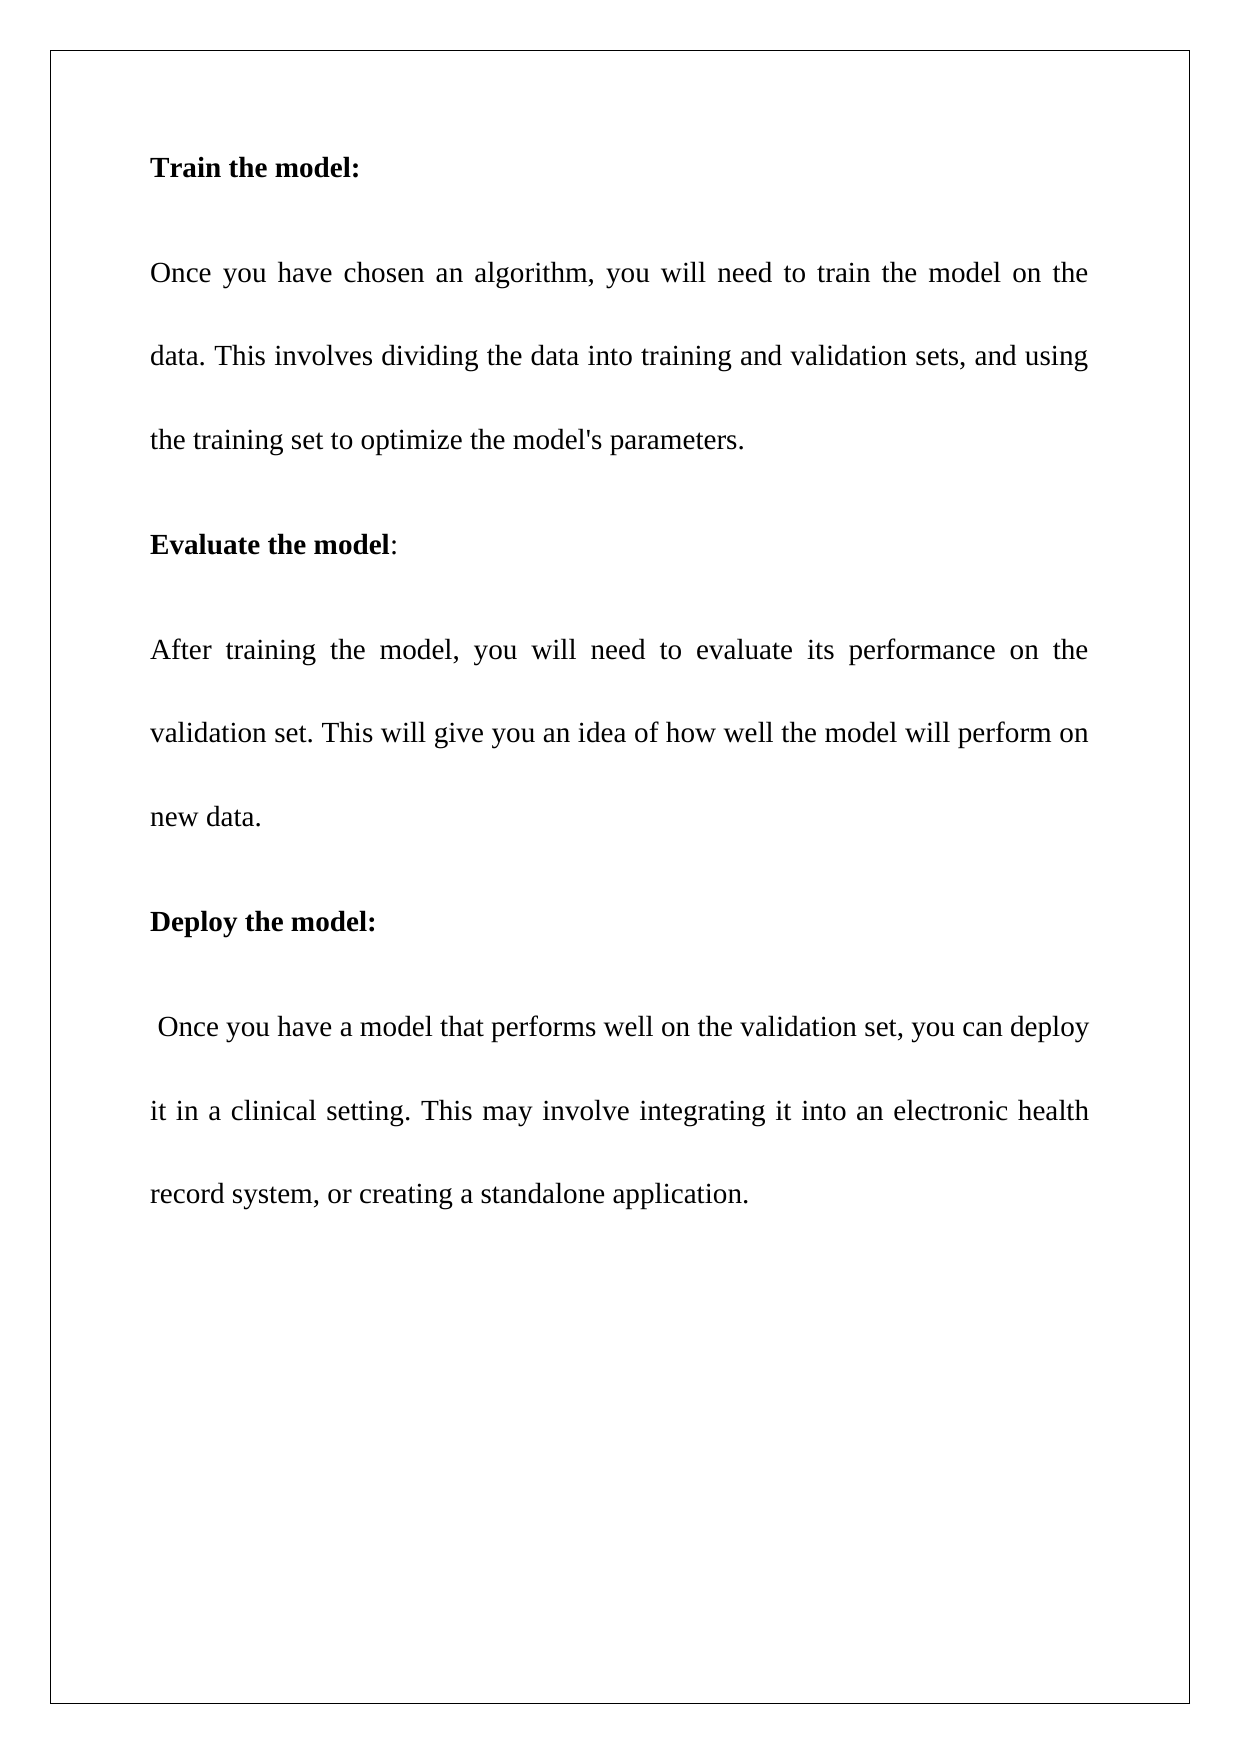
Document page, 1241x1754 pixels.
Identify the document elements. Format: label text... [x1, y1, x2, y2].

text After training the model, you will need to evaluate its performance on the validation set. This will give you an idea of how well the model will perform on new data. [150, 632, 1090, 833]
text Deploy the model: [150, 904, 1090, 938]
text Once you have a model that performs well on the validation set, you can deploy it in a clinical setting. This may involve integrating it into an electronic health record system, or creating a standalone application. [150, 1009, 1090, 1210]
text Evaluate the model: [150, 527, 1090, 561]
text Train the model: [150, 150, 1090, 183]
text Once you have chosen an algorithm, you will need to train the model on the data. This involves dividing the data into training and validation sets, and using the training set to optimize the model's parameters. [150, 255, 1090, 456]
